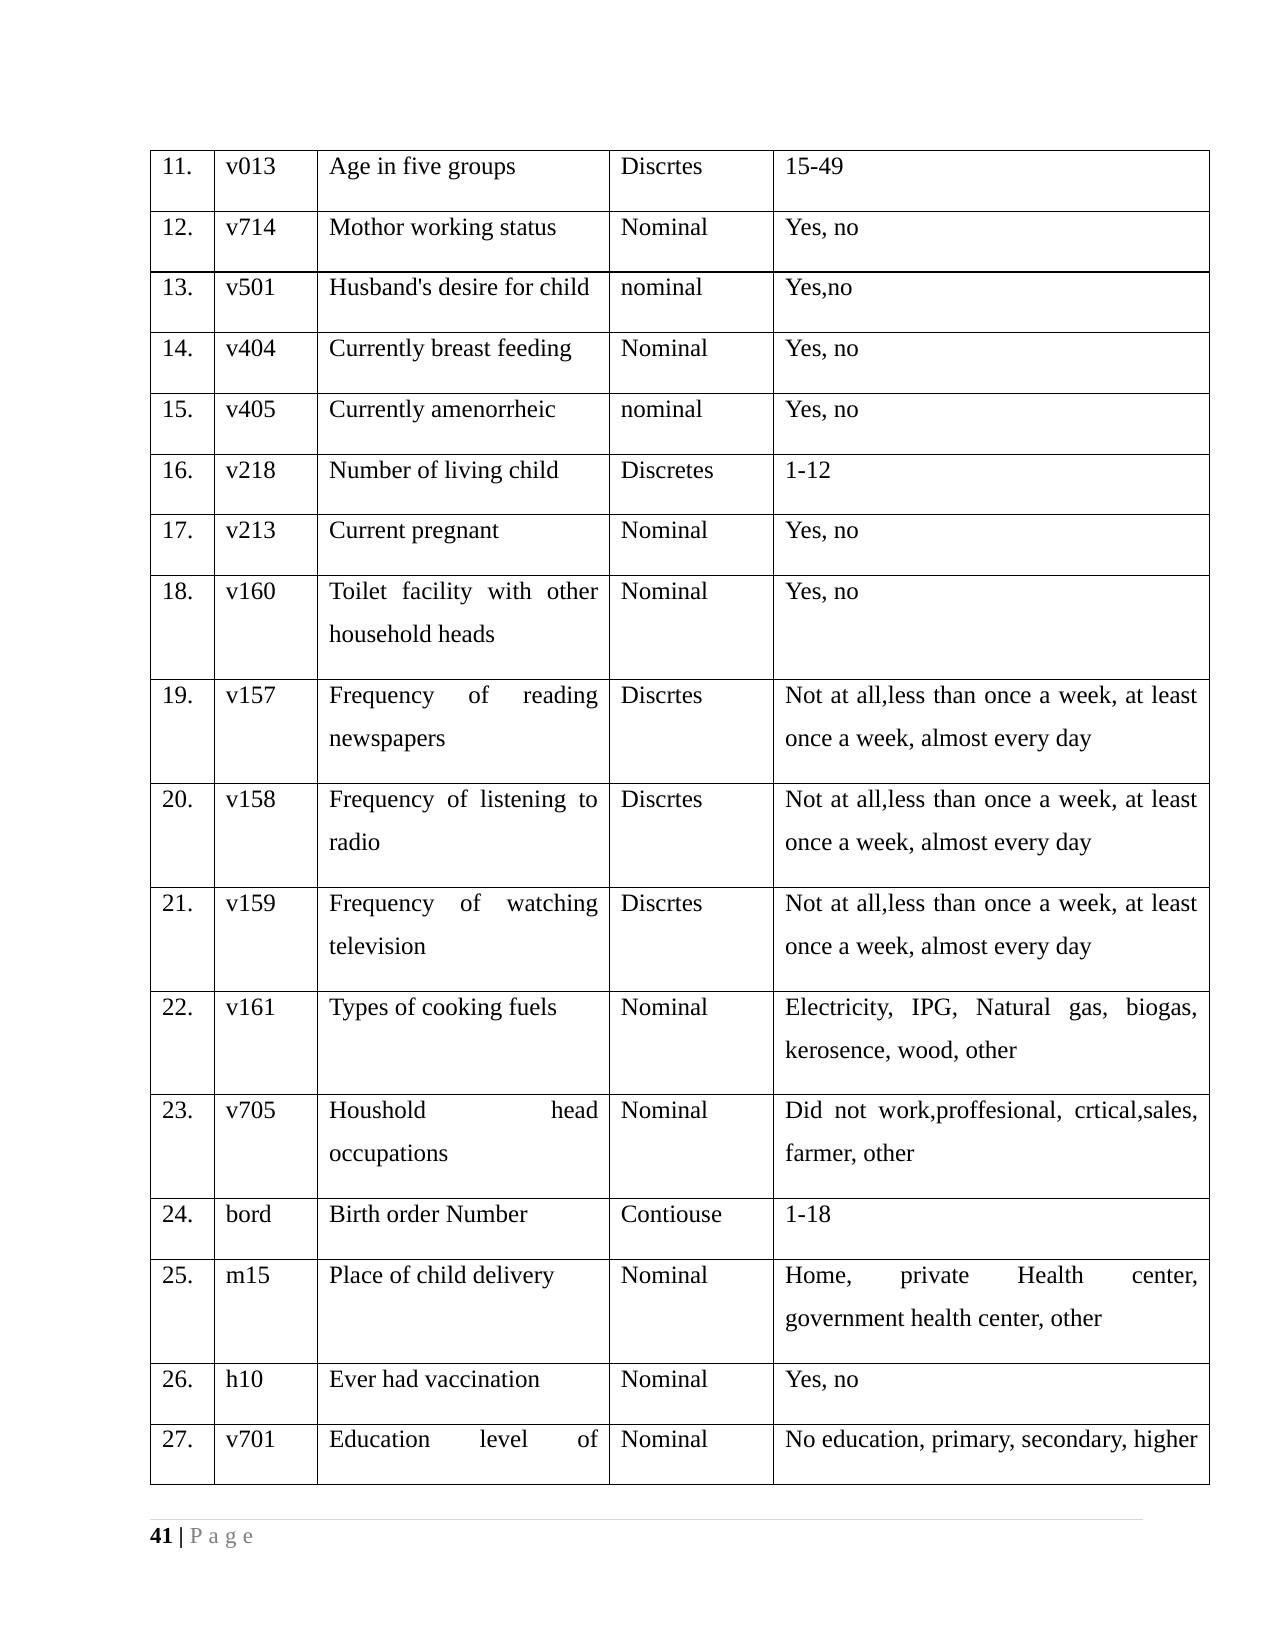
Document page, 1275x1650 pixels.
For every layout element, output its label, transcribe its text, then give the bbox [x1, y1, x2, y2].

table_cell Yes, no [774, 576, 1209, 679]
table_cell [151, 455, 214, 514]
table_cell Home, private Health center, government health center, other [774, 1260, 1209, 1363]
table_cell [151, 1199, 214, 1259]
table_cell Ever had vaccination [318, 1364, 609, 1423]
table_cell [151, 394, 214, 454]
table_cell 1-18 [774, 1199, 1209, 1259]
table_cell v404 [215, 333, 317, 393]
table_cell Nominal [610, 212, 773, 271]
table_cell bord [215, 1199, 317, 1259]
table_cell v701 [215, 1425, 317, 1484]
table_cell nominal [610, 394, 773, 454]
table_cell Toilet facility with other household heads [318, 576, 609, 679]
table_cell Nominal [610, 1260, 773, 1363]
table_cell [151, 1095, 214, 1198]
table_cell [318, 1425, 609, 1484]
table_cell v161 [215, 992, 317, 1094]
table_cell v714 [215, 212, 317, 271]
table_cell 15-49 [774, 151, 1209, 211]
table_cell v159 [215, 888, 317, 991]
table_cell Not at all,less than once a week, at least once a week, almost every day [774, 888, 1209, 991]
table_cell [151, 680, 214, 783]
table_cell Electricity, IPG, Natural gas, biogas, kerosence, wood, other [774, 992, 1209, 1094]
table_cell [151, 1260, 214, 1363]
table_cell 1-12 [774, 455, 1209, 514]
table_cell Nominal [610, 576, 773, 679]
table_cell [774, 1425, 1209, 1484]
table_cell Types of cooking fuels [318, 992, 609, 1094]
table_cell Mothor working status [318, 212, 609, 271]
table_cell Yes, no [774, 515, 1209, 575]
table_cell Nominal [610, 1095, 773, 1198]
table_cell [151, 992, 214, 1094]
table_cell Currently breast feeding [318, 333, 609, 393]
table_cell Birth order Number [318, 1199, 609, 1259]
table_cell Frequency of reading newspapers [318, 680, 609, 783]
table_cell m15 [215, 1260, 317, 1363]
table_cell Husband's desire for child [318, 273, 609, 332]
table_cell Yes, no [774, 1364, 1209, 1423]
table_cell [151, 1425, 214, 1484]
table_cell Not at all,less than once a week, at least once a week, almost every day [774, 680, 1209, 783]
table_cell [151, 888, 214, 991]
table_cell nominal [610, 273, 773, 332]
table_cell Frequency of watching television [318, 888, 609, 991]
table_cell Age in five groups [318, 151, 609, 211]
table_cell v405 [215, 394, 317, 454]
table_cell v157 [215, 680, 317, 783]
table_cell Nominal [610, 1425, 773, 1484]
table_cell Discrtes [610, 151, 773, 211]
table_cell Nominal [610, 515, 773, 575]
table_cell [151, 1364, 214, 1423]
table_cell Did not work,proffesional, crtical,sales, farmer, other [774, 1095, 1209, 1198]
table_cell Contiouse [610, 1199, 773, 1259]
table_cell v501 [215, 273, 317, 332]
table_cell Currently amenorrheic [318, 394, 609, 454]
table_cell [151, 576, 214, 679]
table_cell v160 [215, 576, 317, 679]
table_cell [151, 212, 214, 271]
table_cell [151, 784, 214, 887]
table_cell v158 [215, 784, 317, 887]
table_cell Discrtes [610, 784, 773, 887]
table_cell Current pregnant [318, 515, 609, 575]
table_cell Discrtes [610, 680, 773, 783]
table_cell Nominal [610, 992, 773, 1094]
table_cell [151, 515, 214, 575]
table_cell Number of living child [318, 455, 609, 514]
table_cell v218 [215, 455, 317, 514]
table_cell [151, 273, 214, 332]
table_cell v705 [215, 1095, 317, 1198]
table_cell Frequency of listening to radio [318, 784, 609, 887]
table_cell Yes, no [774, 212, 1209, 271]
table_cell Discretes [610, 455, 773, 514]
table_cell Discrtes [610, 888, 773, 991]
table_cell v013 [215, 151, 317, 211]
table_cell v213 [215, 515, 317, 575]
table_cell Houshold head occupations [318, 1095, 609, 1198]
table_cell Nominal [610, 333, 773, 393]
table_cell Not at all,less than once a week, at least once a week, almost every day [774, 784, 1209, 887]
table_cell h10 [215, 1364, 317, 1423]
table_cell Nominal [610, 1364, 773, 1423]
table_cell [151, 333, 214, 393]
table_cell Yes,no [774, 273, 1209, 332]
table_cell Place of child delivery [318, 1260, 609, 1363]
table_cell [151, 151, 214, 211]
table_cell Yes, no [774, 394, 1209, 454]
table_cell Yes, no [774, 333, 1209, 393]
